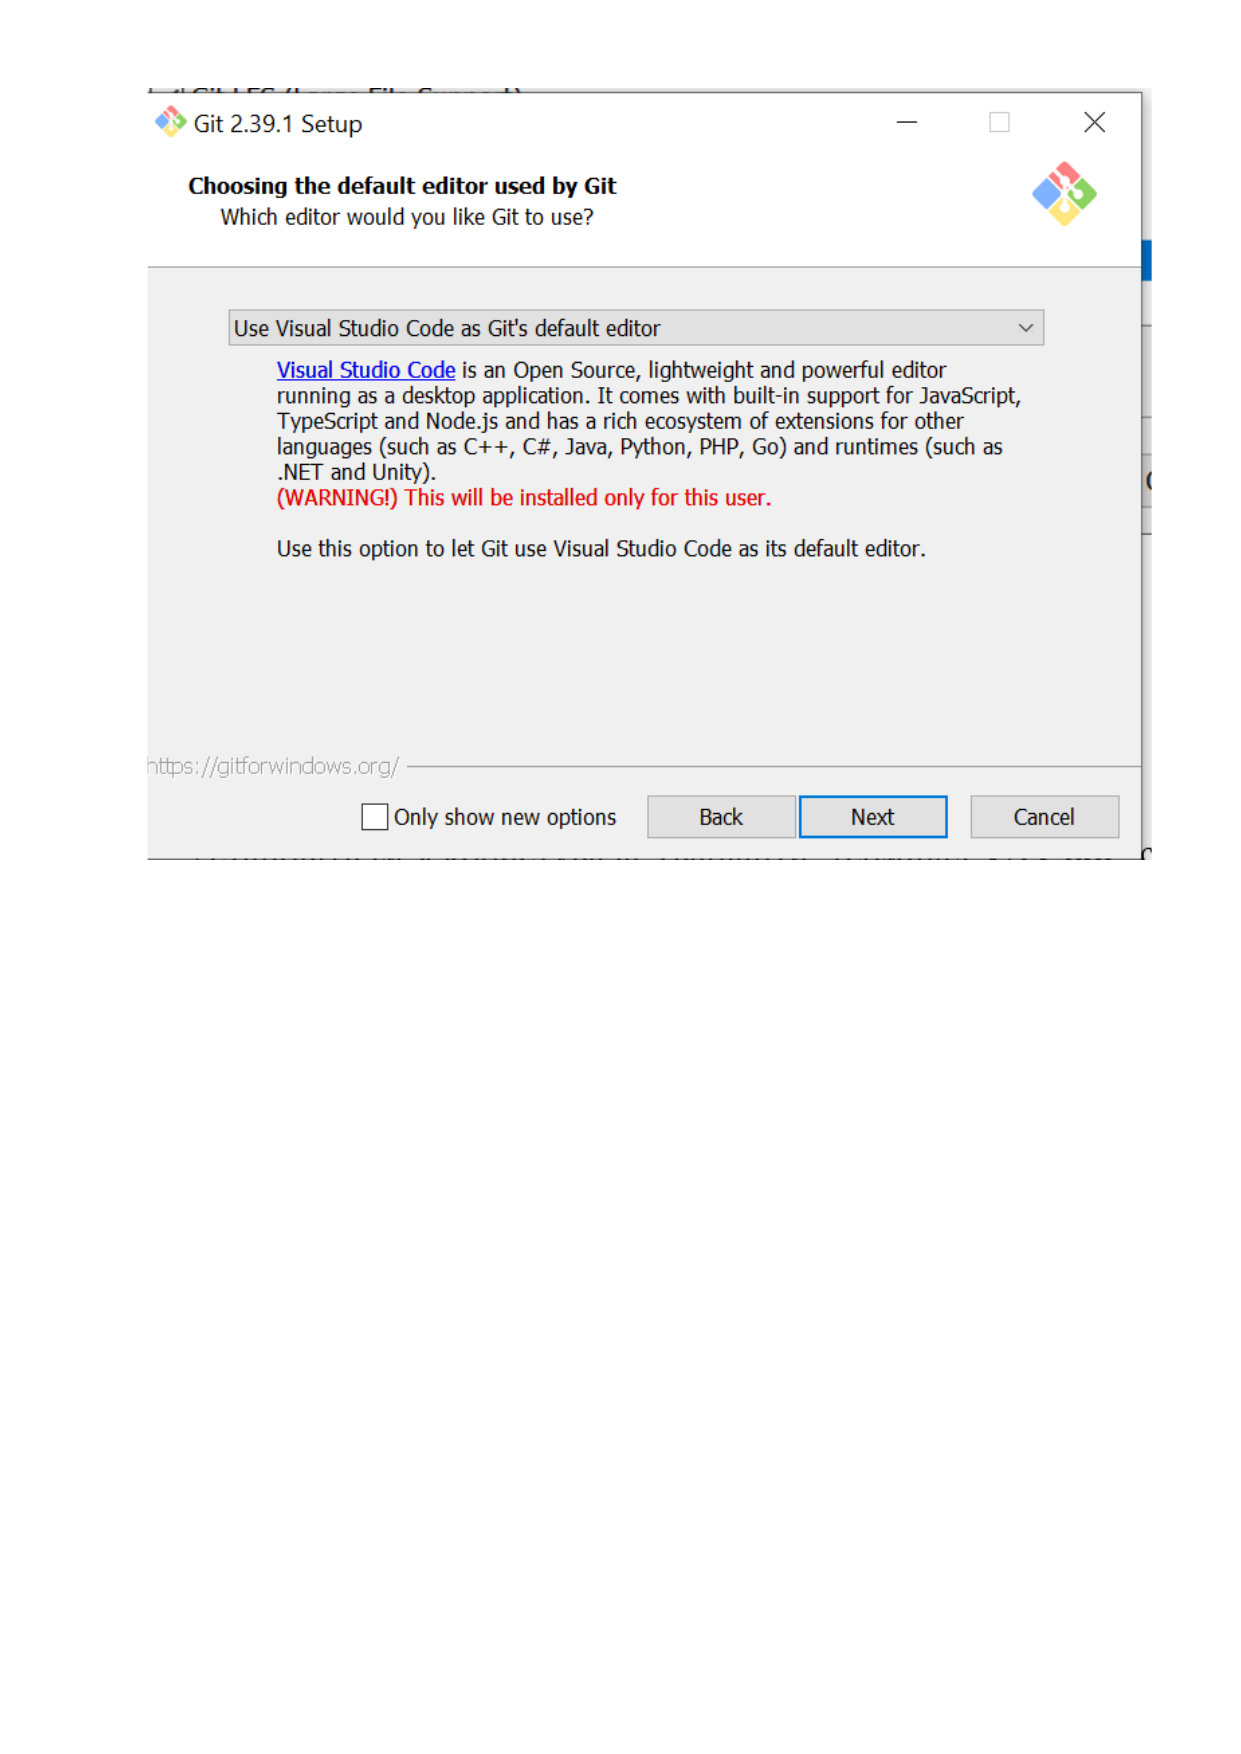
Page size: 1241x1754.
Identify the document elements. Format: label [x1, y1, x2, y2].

picture [147, 88, 1152, 860]
